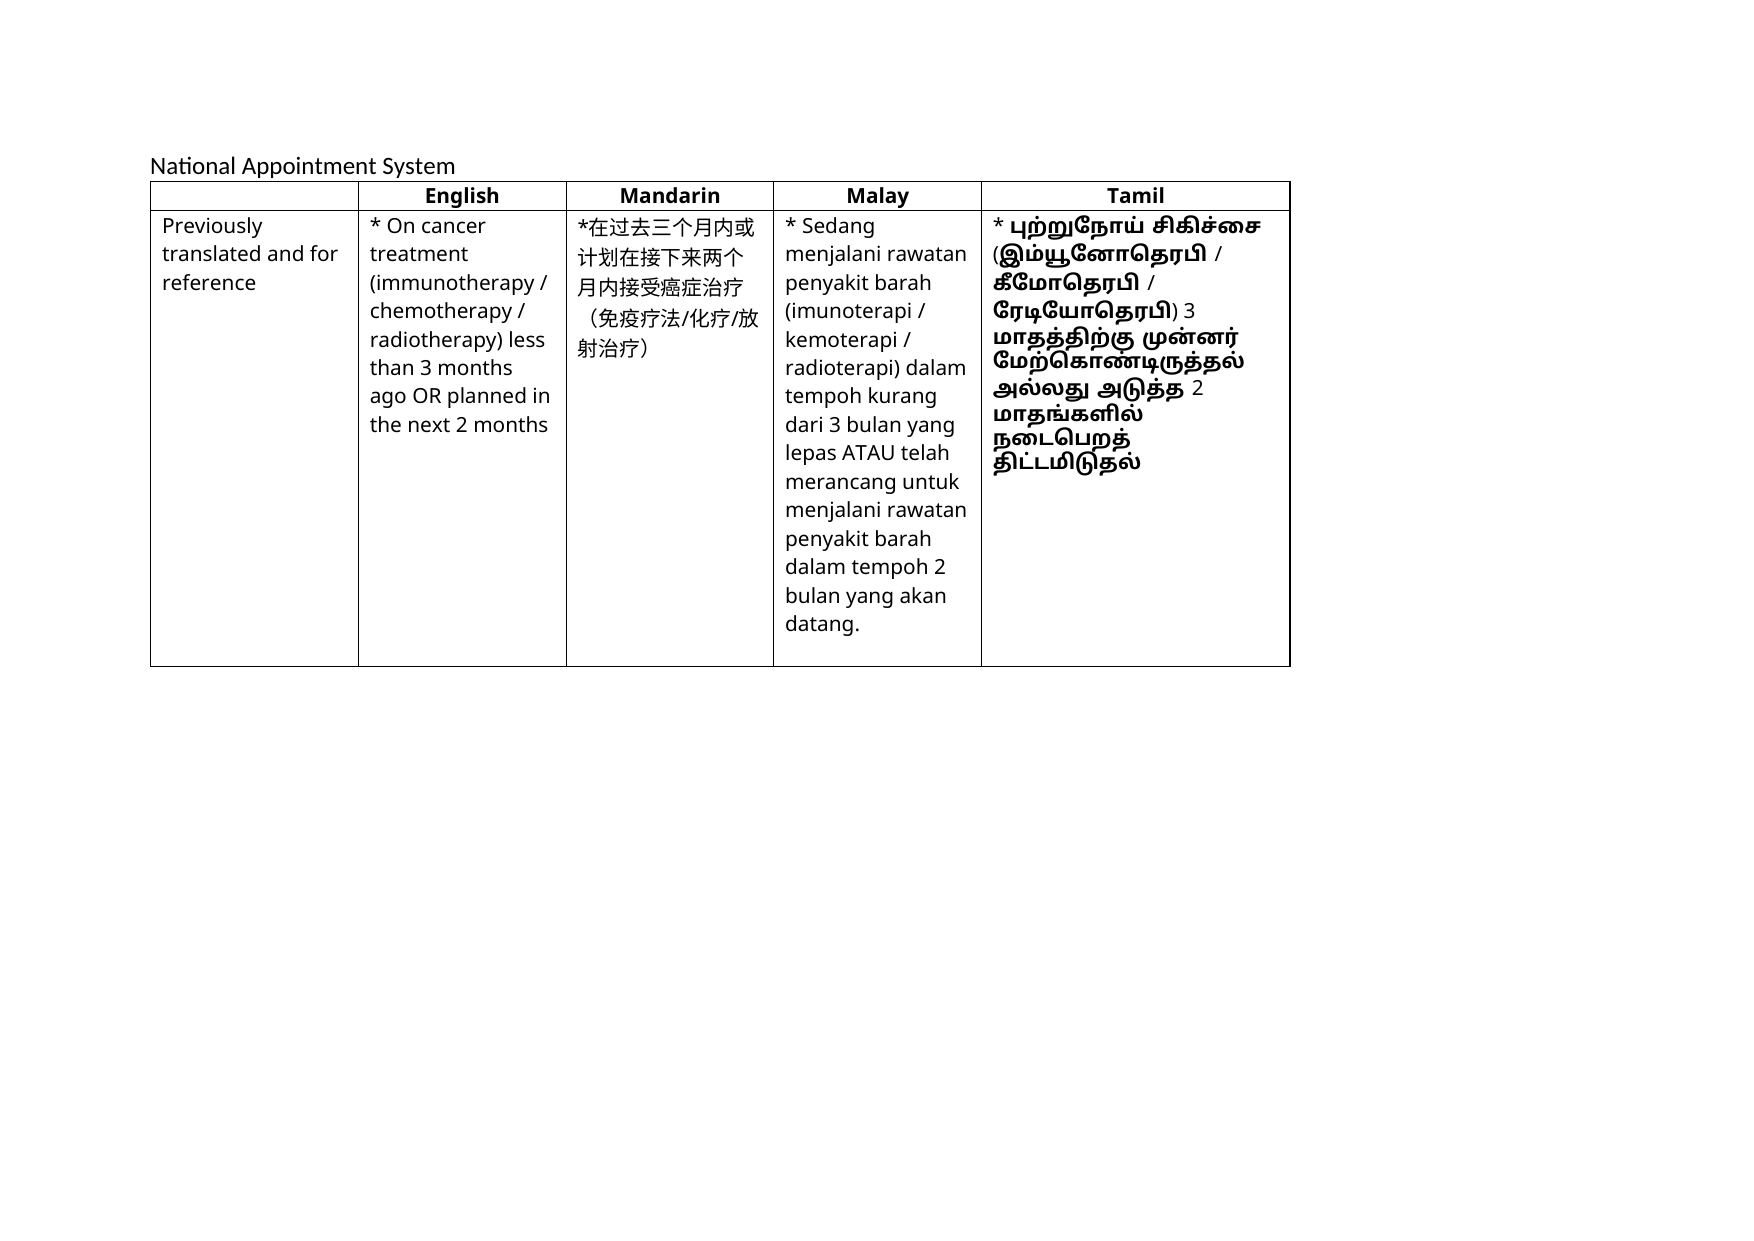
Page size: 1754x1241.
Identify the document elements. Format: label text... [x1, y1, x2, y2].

table_cell *在过去三个月内或计划在接下来两个月内接受癌症治疗（免疫疗法/化疗/放射治疗） [567, 211, 773, 666]
table_cell * Sedang menjalani rawatan penyakit barah (imunoterapi / kemoterapi / radioterapi) dalam tempoh kurang dari 3 bulan yang lepas ATAU telah merancang untuk menjalani rawatan penyakit barah dalam tempoh 2 bulan yang akan datang. [774, 211, 981, 666]
table_cell Previously translated and for reference [151, 211, 358, 666]
table_cell * On cancer treatment (immunotherapy / chemotherapy / radiotherapy) less than 3 months ago OR planned in the next 2 months [359, 211, 566, 666]
table_header Mandarin [567, 182, 773, 210]
table_cell * புற்றுநோய் சிகிச்சை (இம்யூனோதெரபி / கீமோதெரபி / ரேடியோதெரபி) 3 மாதத்திற்கு முன்னர் மேற்கொண்டிருத்தல் அல்லது அடுத்த 2 மாதங்களில் நடைபெறத் திட்டமிடுதல் [982, 211, 1289, 666]
table_header [151, 182, 358, 210]
table_header English [359, 182, 566, 210]
table_header Malay [774, 182, 981, 210]
table_header Tamil [982, 182, 1289, 210]
text National Appointment System [150, 150, 1604, 181]
